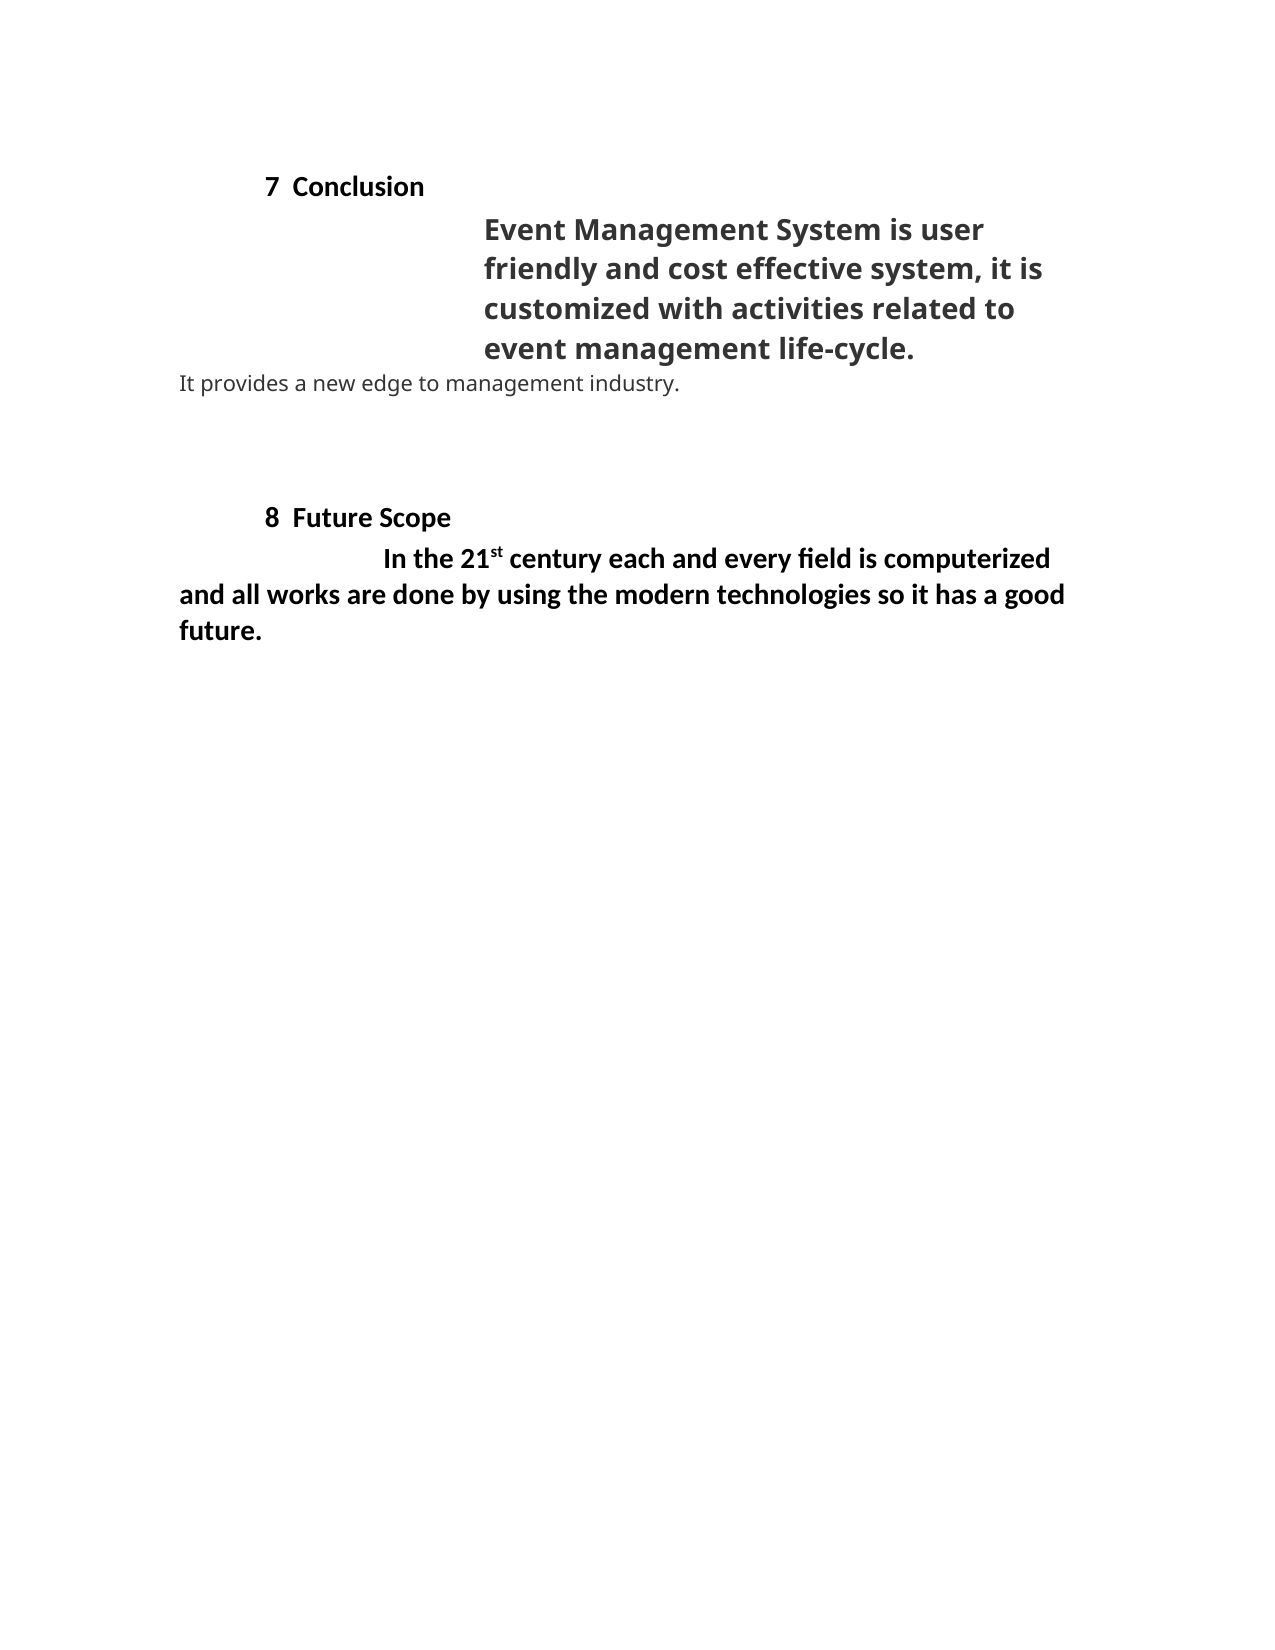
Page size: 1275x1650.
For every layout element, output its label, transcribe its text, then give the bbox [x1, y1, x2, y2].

text It provides a new edge to management industry. [179, 368, 1100, 397]
text 8 Future Scope [179, 499, 1100, 535]
text In the 21st century each and every field is computerized and all works are done by using the modern technologies so it has a good future. [179, 541, 1100, 647]
text 7 Conclusion [179, 168, 1100, 203]
list Event Management System is user friendly and cost effective system, it is customized with activities related to event management life-cycle. [484, 209, 1100, 368]
